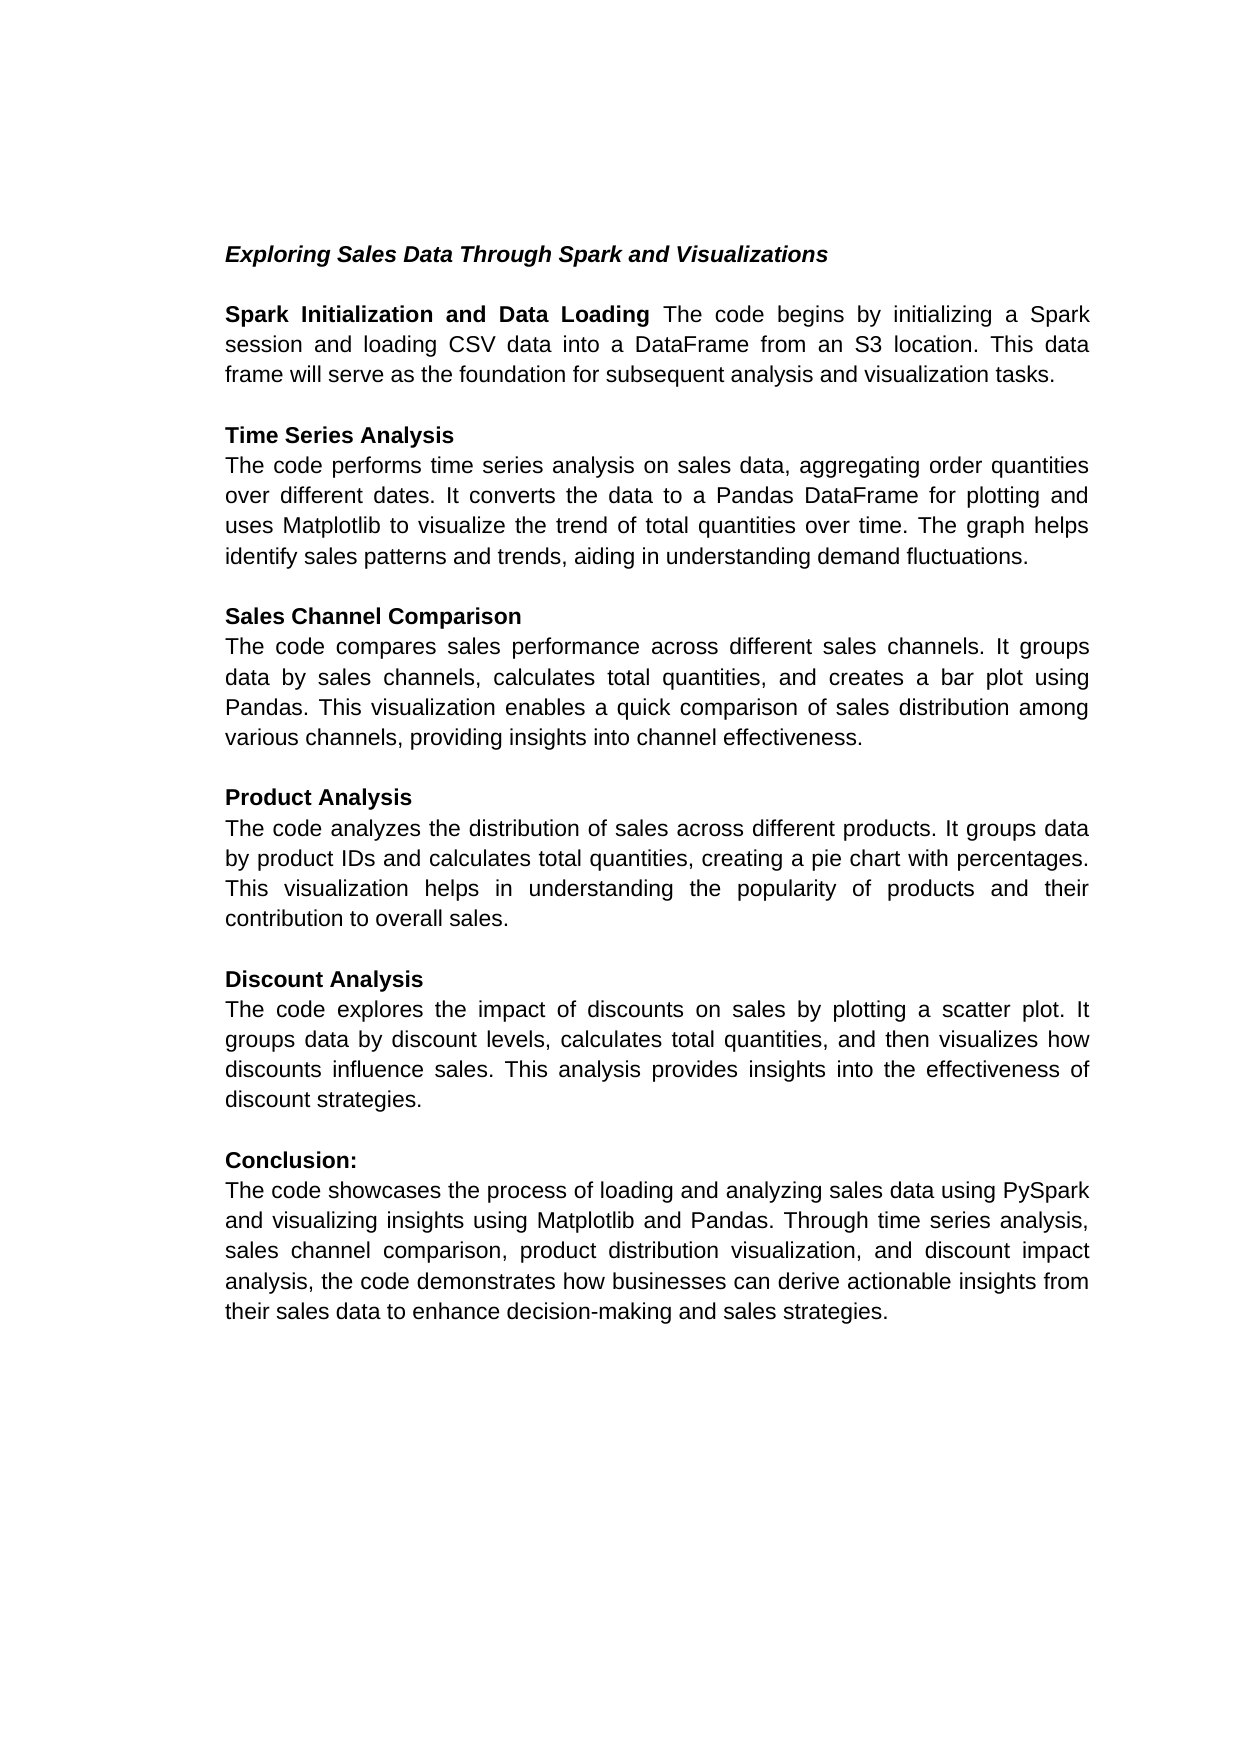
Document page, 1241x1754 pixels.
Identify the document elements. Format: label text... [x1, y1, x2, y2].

text Spark Initialization and Data Loading The code begins by initializing a Spark session and loading CSV data into a DataFrame from an S3 location. This data frame will serve as the foundation for subsequent analysis and visualization tasks. [225, 301, 1090, 388]
text Time Series Analysis [225, 422, 1090, 448]
text Sales Channel Comparison [225, 603, 1090, 629]
text The code compares sales performance across different sales channels. It groups data by sales channels, calculates total quantities, and creates a bar plot using Pandas. This visualization enables a quick comparison of sales distribution among various channels, providing insights into channel effectiveness. [225, 633, 1090, 750]
text Discount Analysis [225, 966, 1090, 992]
text The code performs time series analysis on sales data, aggregating order quantities over different dates. It converts the data to a Pandas DataFrame for plotting and uses Matplotlib to visualize the trend of total quantities over time. The graph helps identify sales patterns and trends, aiding in understanding demand fluctuations. [225, 452, 1090, 569]
text Exploring Sales Data Through Spark and Visualizations [225, 241, 1090, 267]
text The code analyzes the distribution of sales across different products. It groups data by product IDs and calculates total quantities, creating a pie chart with percentages. This visualization helps in understanding the popularity of products and their contribution to overall sales. [225, 814, 1090, 932]
text Product Analysis [225, 784, 1090, 811]
text Conclusion: [225, 1147, 1090, 1173]
text The code showcases the process of loading and analyzing sales data using PySpark and visualizing insights using Matplotlib and Pandas. Through time series analysis, sales channel comparison, product distribution visualization, and discount impact analysis, the code demonstrates how businesses can derive actionable insights from their sales data to enhance decision-making and sales strategies. [225, 1177, 1090, 1324]
text The code explores the impact of discounts on sales by plotting a scatter plot. It groups data by discount levels, calculates total quantities, and then visualizes how discounts influence sales. This analysis provides insights into the effectiveness of discount strategies. [225, 996, 1090, 1113]
